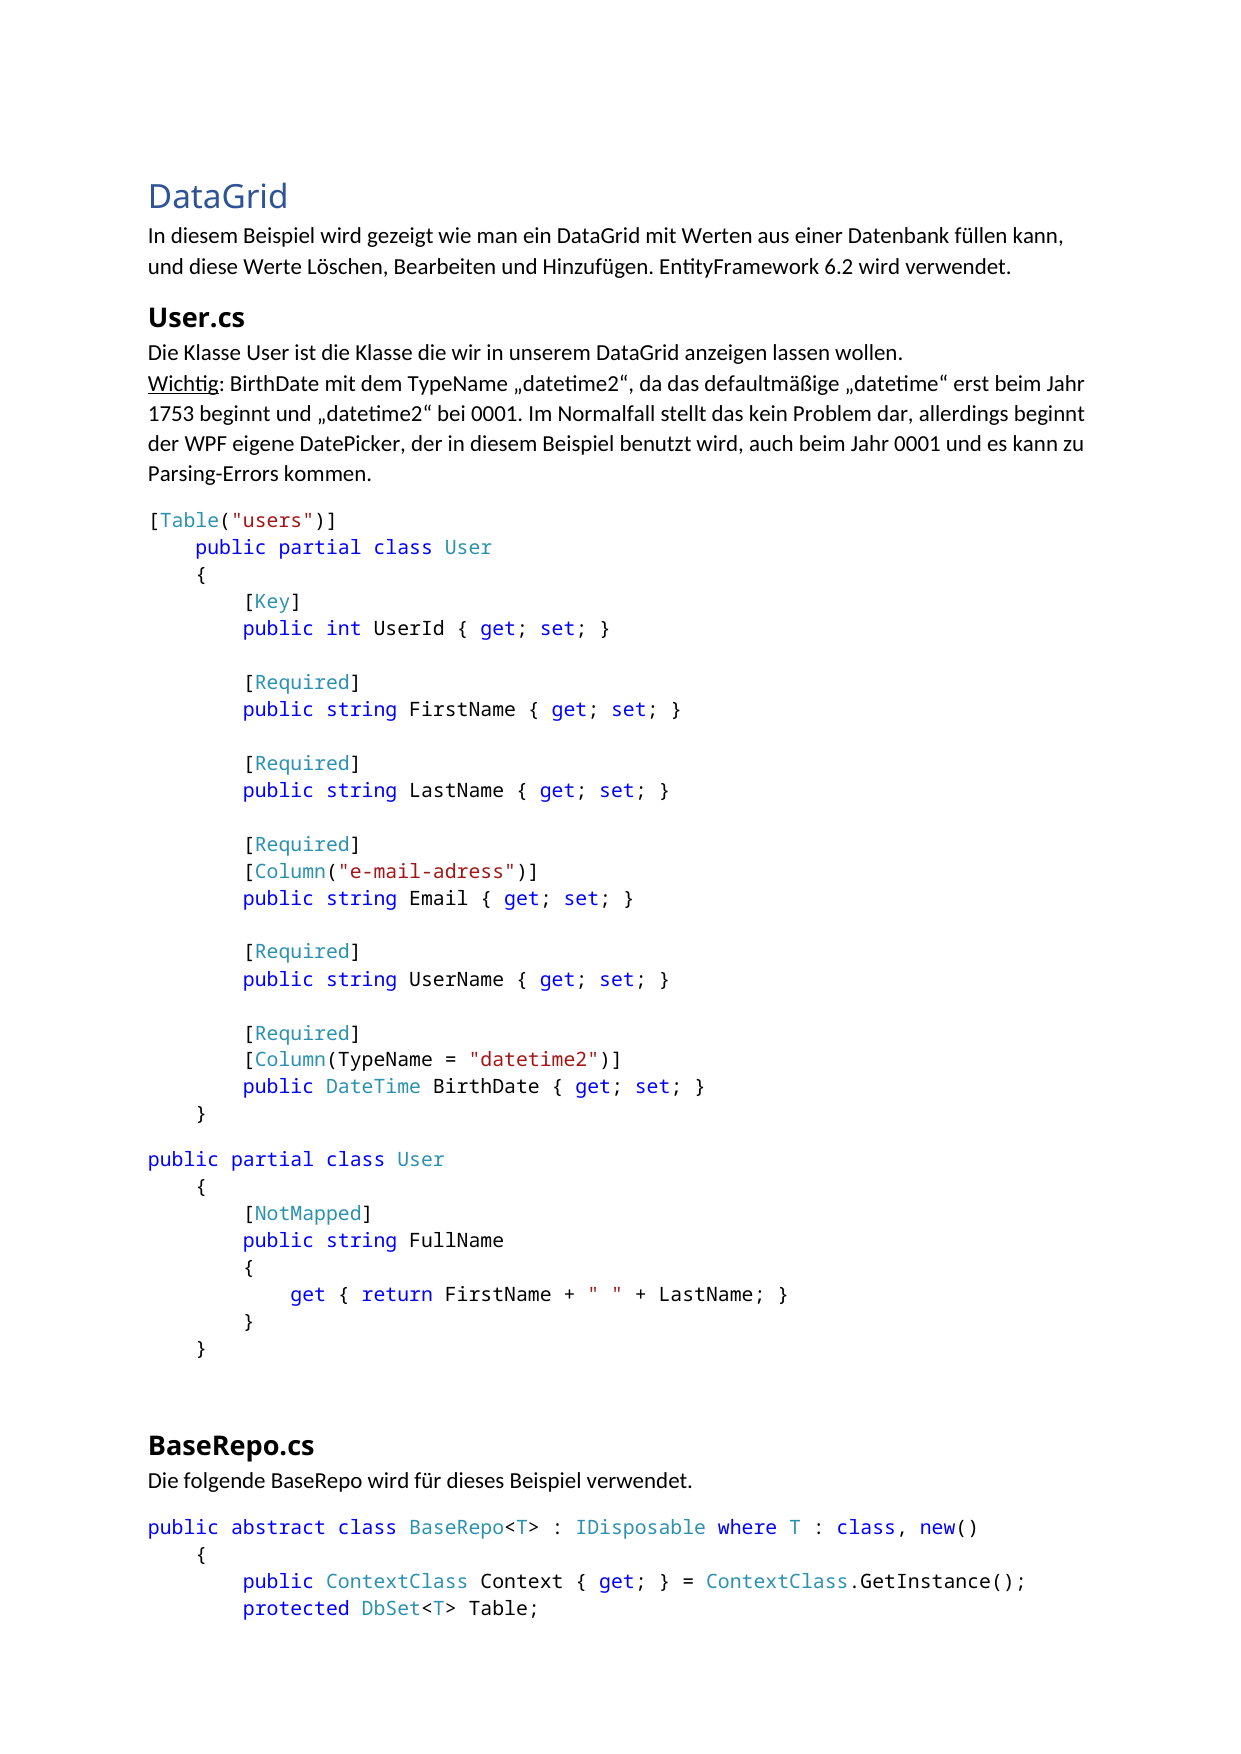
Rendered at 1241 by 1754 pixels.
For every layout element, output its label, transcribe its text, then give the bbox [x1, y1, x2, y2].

text } [148, 1100, 1093, 1127]
text [Required] [148, 749, 1093, 776]
text public string Email { get; set; } [148, 884, 1093, 911]
text public partial class User [148, 533, 1093, 560]
text public string LastName { get; set; } [148, 776, 1093, 803]
text In diesem Beispiel wird gezeigt wie man ein DataGrid mit Werten aus einer Datenbank füllen kann, und diese Werte Löschen, Bearbeiten und Hinzufügen. EntityFramework 6.2 wird verwendet. [148, 222, 1093, 280]
text [Column("e-mail-adress")] [148, 857, 1093, 884]
text protected DbSet<T> Table; [148, 1594, 1093, 1621]
text { [148, 1253, 1093, 1280]
text [Required] [148, 830, 1093, 857]
subtitle User.cs [148, 299, 1093, 336]
text { [148, 1541, 1093, 1567]
text [NotMapped] [148, 1199, 1093, 1226]
text } [148, 1307, 1093, 1334]
text public int UserId { get; set; } [148, 614, 1093, 641]
text { [148, 1172, 1093, 1199]
text get { return FirstName + " " + LastName; } [148, 1280, 1093, 1307]
text Die folgende BaseRepo wird für dieses Beispiel verwendet. [148, 1467, 1093, 1495]
text [Required] [148, 668, 1093, 695]
text [Column(TypeName = "datetime2")] [148, 1046, 1093, 1073]
text [Key] [148, 587, 1093, 614]
text [Required] [148, 938, 1093, 965]
text public ContextClass Context { get; } = ContextClass.GetInstance(); [148, 1567, 1093, 1594]
text public string UserName { get; set; } [148, 965, 1093, 992]
text public DateTime BirthDate { get; set; } [148, 1073, 1093, 1100]
text } [148, 1334, 1093, 1361]
text public partial class User [148, 1145, 1093, 1172]
text public abstract class BaseRepo<T> : IDisposable where T : class, new() [148, 1513, 1093, 1541]
text [Required] [148, 1019, 1093, 1046]
text public string FullName [148, 1226, 1093, 1253]
text public string FirstName { get; set; } [148, 695, 1093, 722]
text Die Klasse User ist die Klasse die wir in unserem DataGrid anzeigen lassen wollen. Wichtig: BirthDate mit dem TypeName „datetime2“, da das defaultmäßige „datetime“ erst beim Jahr 1753 beginnt und „datetime2“ bei 0001. Im Normalfall stellt das kein Problem dar, allerdings beginnt der WPF eigene DatePicker, der in diesem Beispiel benutzt wird, auch beim Jahr 0001 und es kann zu Parsing-Errors kommen. [148, 338, 1093, 487]
subtitle DataGrid [148, 173, 1093, 218]
text [Table("users")] [148, 506, 1093, 533]
text { [148, 560, 1093, 587]
subtitle BaseRepo.cs [148, 1427, 1093, 1464]
